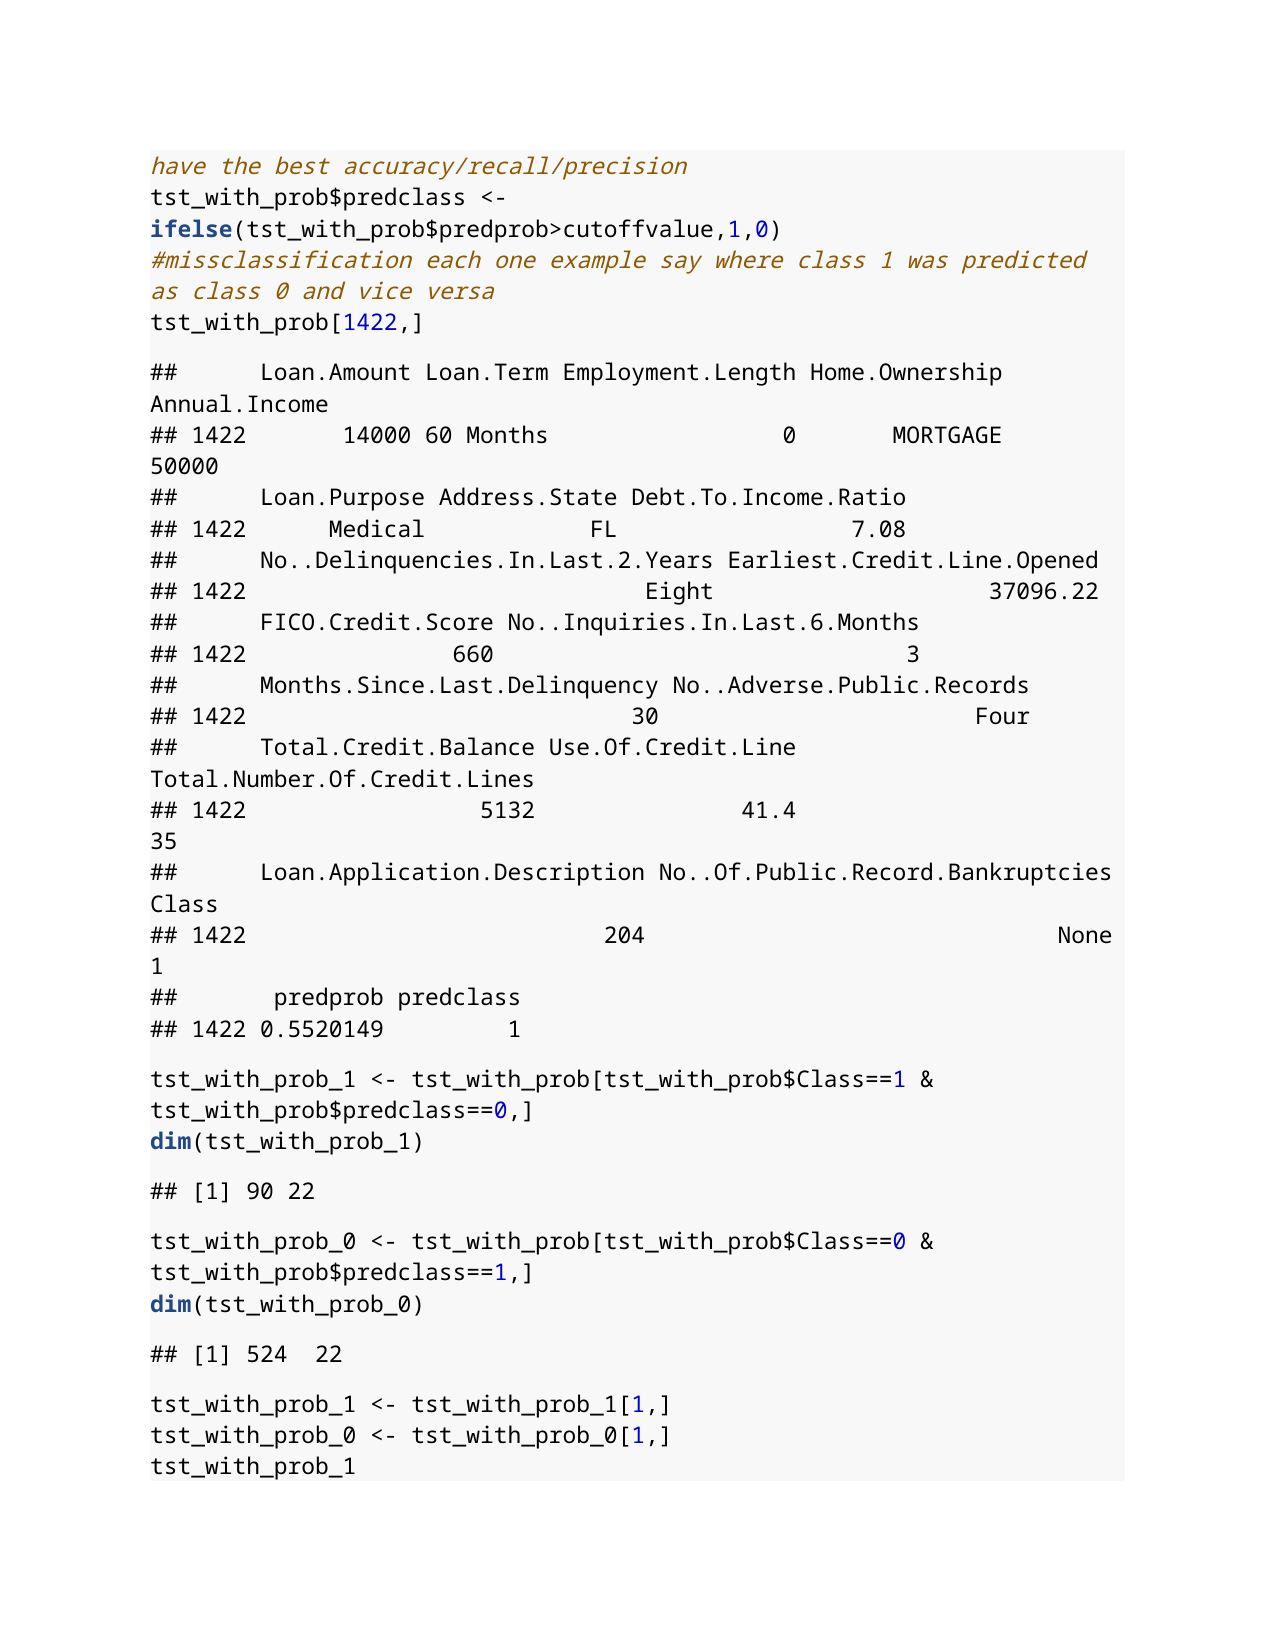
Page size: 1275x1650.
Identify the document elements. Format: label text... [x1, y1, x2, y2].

text ## Loan.Amount Loan.Term Employment.Length Home.Ownership Annual.Income ## 1422 14000 60 Months 0 MORTGAGE 50000 ## Loan.Purpose Address.State Debt.To.Income.Ratio ## 1422 Medical FL 7.08 ## No..Delinquencies.In.Last.2.Years Earliest.Credit.Line.Opened ## 1422 Eight 37096.22 ## FICO.Credit.Score No..Inquiries.In.Last.6.Months ## 1422 660 3 ## Months.Since.Last.Delinquency No..Adverse.Public.Records ## 1422 30 Four ## Total.Credit.Balance Use.Of.Credit.Line Total.Number.Of.Credit.Lines ## 1422 5132 41.4 35 ## Loan.Application.Description No..Of.Public.Record.Bankruptcies Class ## 1422 204 None 1 ## predprob predclass ## 1422 0.5520149 1 [150, 356, 1125, 1044]
text ## [1] 524 22 [150, 1337, 1125, 1369]
text tst_with_prob_0 <- tst_with_prob[tst_with_prob$Class==0 & tst_with_prob$predclass==1,] dim(tst_with_prob_0) [150, 1225, 1125, 1319]
text tst_with_prob_1 <- tst_with_prob_1[1,] tst_with_prob_0 <- tst_with_prob_0[1,] tst_with_prob_1 [150, 1387, 1125, 1481]
text tst_with_prob_1 <- tst_with_prob[tst_with_prob$Class==1 & tst_with_prob$predclass==0,] dim(tst_with_prob_1) [150, 1062, 1125, 1156]
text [150, 150, 1125, 337]
text ## [1] 90 22 [150, 1175, 1125, 1206]
